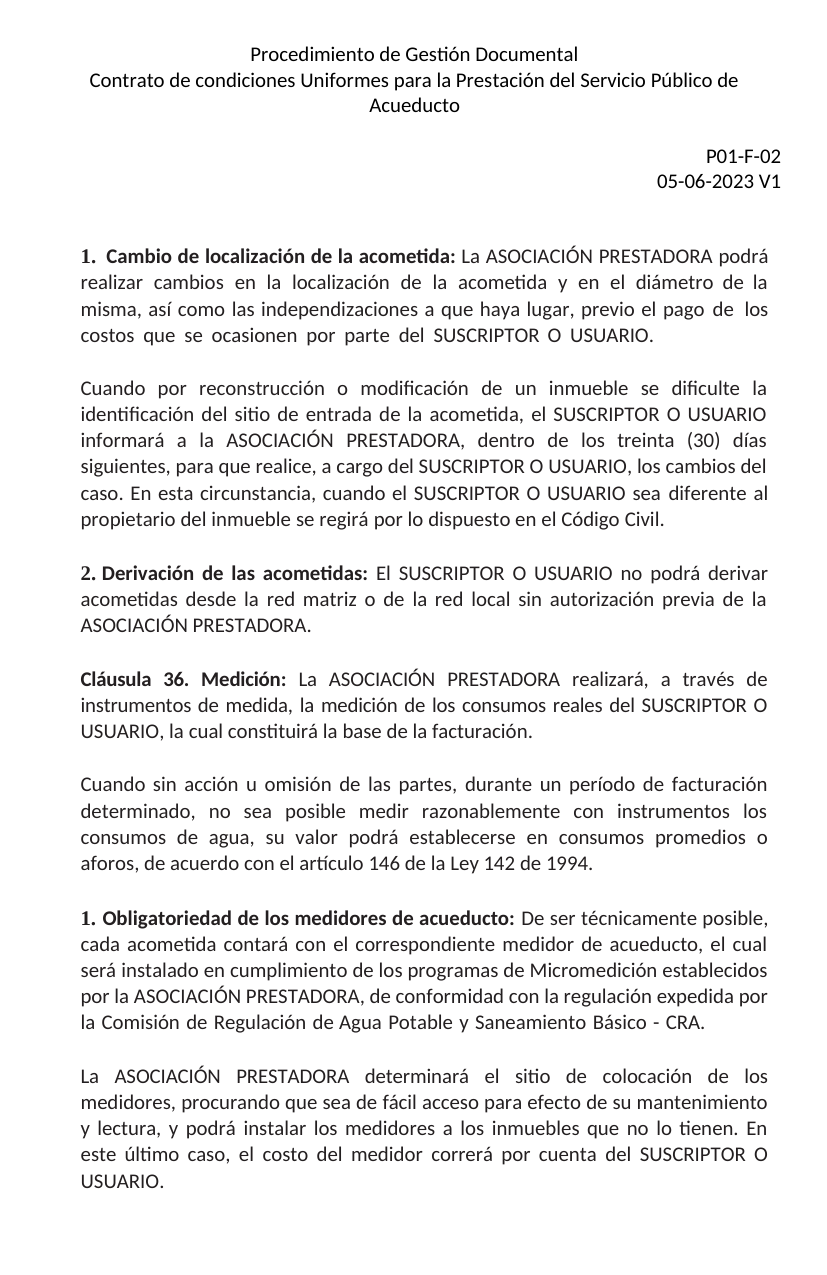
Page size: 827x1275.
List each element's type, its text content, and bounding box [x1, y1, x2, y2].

text Cuando por reconstrucción o modificación de un inmueble se dificulte la identificación del sitio de entrada de la acometida, el SUSCRIPTOR O USUARIO informará a la ASOCIACIÓN PRESTADORA, dentro de los treinta (30) días siguientes, para que realice, a cargo del SUSCRIPTOR O USUARIO, los cambios del caso. En esta circunstancia, cuando el SUSCRIPTOR O USUARIO sea diferente al propietario del inmueble se regirá por lo dispuesto en el Código Civil. [80, 375, 768, 531]
text Cláusula 36. Medición: La ASOCIACIÓN PRESTADORA realizará, a través de instrumentos de medida, la medición de los consumos reales del SUSCRIPTOR O USUARIO, la cual constituirá la base de la facturación. [80, 666, 768, 744]
text Cuando sin acción u omisión de las partes, durante un período de facturación determinado, no sea posible medir razonablemente con instrumentos los consumos de agua, su valor podrá establecerse en consumos promedios o aforos, de acuerdo con el artículo 146 de la Ley 142 de 1994. [80, 772, 768, 876]
list Obligatoriedad de los medidores de acueducto: De ser técnicamente posible, cada acometida contará con el correspondiente medidor de acueducto, el cual será instalado en cumplimiento de los programas de Micromedición establecidos por la ASOCIACIÓN PRESTADORA, de conformidad con la regulación expedida por la Comisión de Regulación de Agua Potable y Saneamiento Básico - CRA. [80, 905, 768, 1035]
text La ASOCIACIÓN PRESTADORA determinará el sitio de colocación de los medidores, procurando que sea de fácil acceso para efecto de su mantenimiento y lectura, y podrá instalar los medidores a los inmuebles que no lo tienen. En este último caso, el costo del medidor correrá por cuenta del SUSCRIPTOR O USUARIO. [80, 1063, 768, 1193]
list Cambio de localización de la acometida: La ASOCIACIÓN PRESTADORA podrá realizar cambios en la localización de la acometida y en el diámetro de la misma, así como las independizaciones a que haya lugar, previo el pago de los costos que se ocasionen por parte del SUSCRIPTOR O USUARIO. [80, 244, 768, 347]
list Derivación de las acometidas: El SUSCRIPTOR O USUARIO no podrá derivar acometidas desde la red matriz o de la red local sin autorización previa de la ASOCIACIÓN PRESTADORA. [80, 560, 768, 638]
